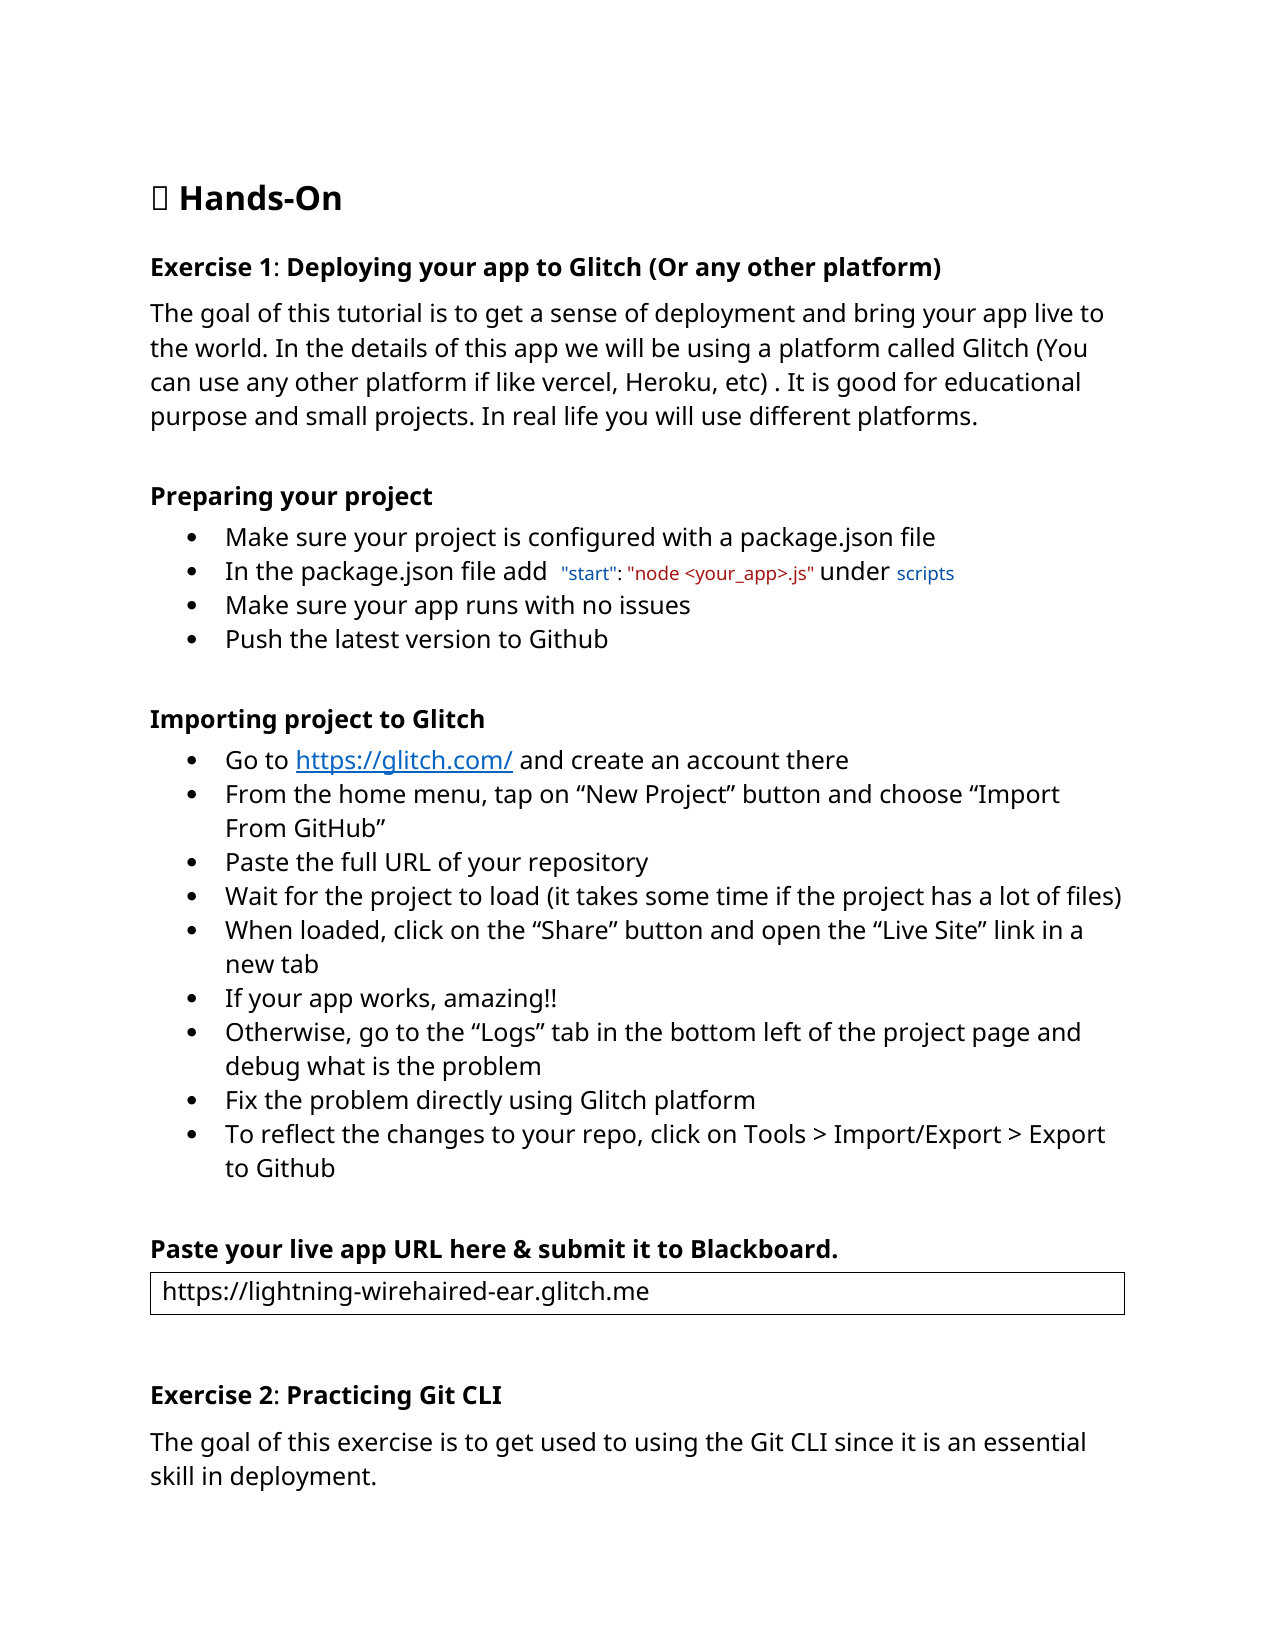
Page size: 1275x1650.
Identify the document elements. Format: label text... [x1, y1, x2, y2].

list Fix the problem directly using Glitch platform [187, 1083, 1125, 1117]
list From the home menu, tap on “New Project” button and choose “Import From GitHub” [187, 776, 1125, 844]
list In the package.json file add "start": "node <your_app>.js" under scripts [187, 553, 1125, 587]
list Push the latest version to Github [187, 621, 1125, 656]
list To reflect the changes to your repo, click on Tools > Import/Export > Export to Github [187, 1117, 1125, 1185]
table_header https://lightning-wirehaired-ear.glitch.me [151, 1273, 1124, 1313]
list Go to https://glitch.com/ and create an account there [187, 742, 1125, 776]
subtitle Hands-On [150, 175, 1125, 220]
subtitle Exercise 1: Deploying your app to Glitch (Or any other platform) [150, 249, 1125, 284]
list If your app works, amazing!! [187, 981, 1125, 1015]
text The goal of this tutorial is to get a sense of deployment and bring your app live to the world. In the details of this app we will be using a platform called Glitch (You can use any other platform if like vercel, Heroku, etc) . It is good for educational purpose and small projects. In real life you will use different platforms. [150, 296, 1125, 432]
list Paste the full URL of your repository [187, 844, 1125, 879]
list Make sure your app runs with no issues [187, 587, 1125, 621]
list When loaded, click on the “Share” button and open the “Live Site” link in a new tab [187, 913, 1125, 981]
text Paste your live app URL here & submit it to Blackboard. [150, 1232, 1125, 1266]
text The goal of this exercise is to get used to using the Git CLI since it is an essential skill in deployment. [150, 1424, 1125, 1492]
list Wait for the project to load (it takes some time if the project has a lot of files) [187, 879, 1125, 913]
subtitle Importing project to Glitch [150, 702, 1125, 736]
list Otherwise, go to the “Logs” tab in the bottom left of the project page and debug what is the problem [187, 1015, 1125, 1083]
subtitle Preparing your project [150, 479, 1125, 513]
subtitle Exercise 2: Practicing Git CLI [150, 1378, 1125, 1412]
list Make sure your project is configured with a package.json file [187, 519, 1125, 553]
